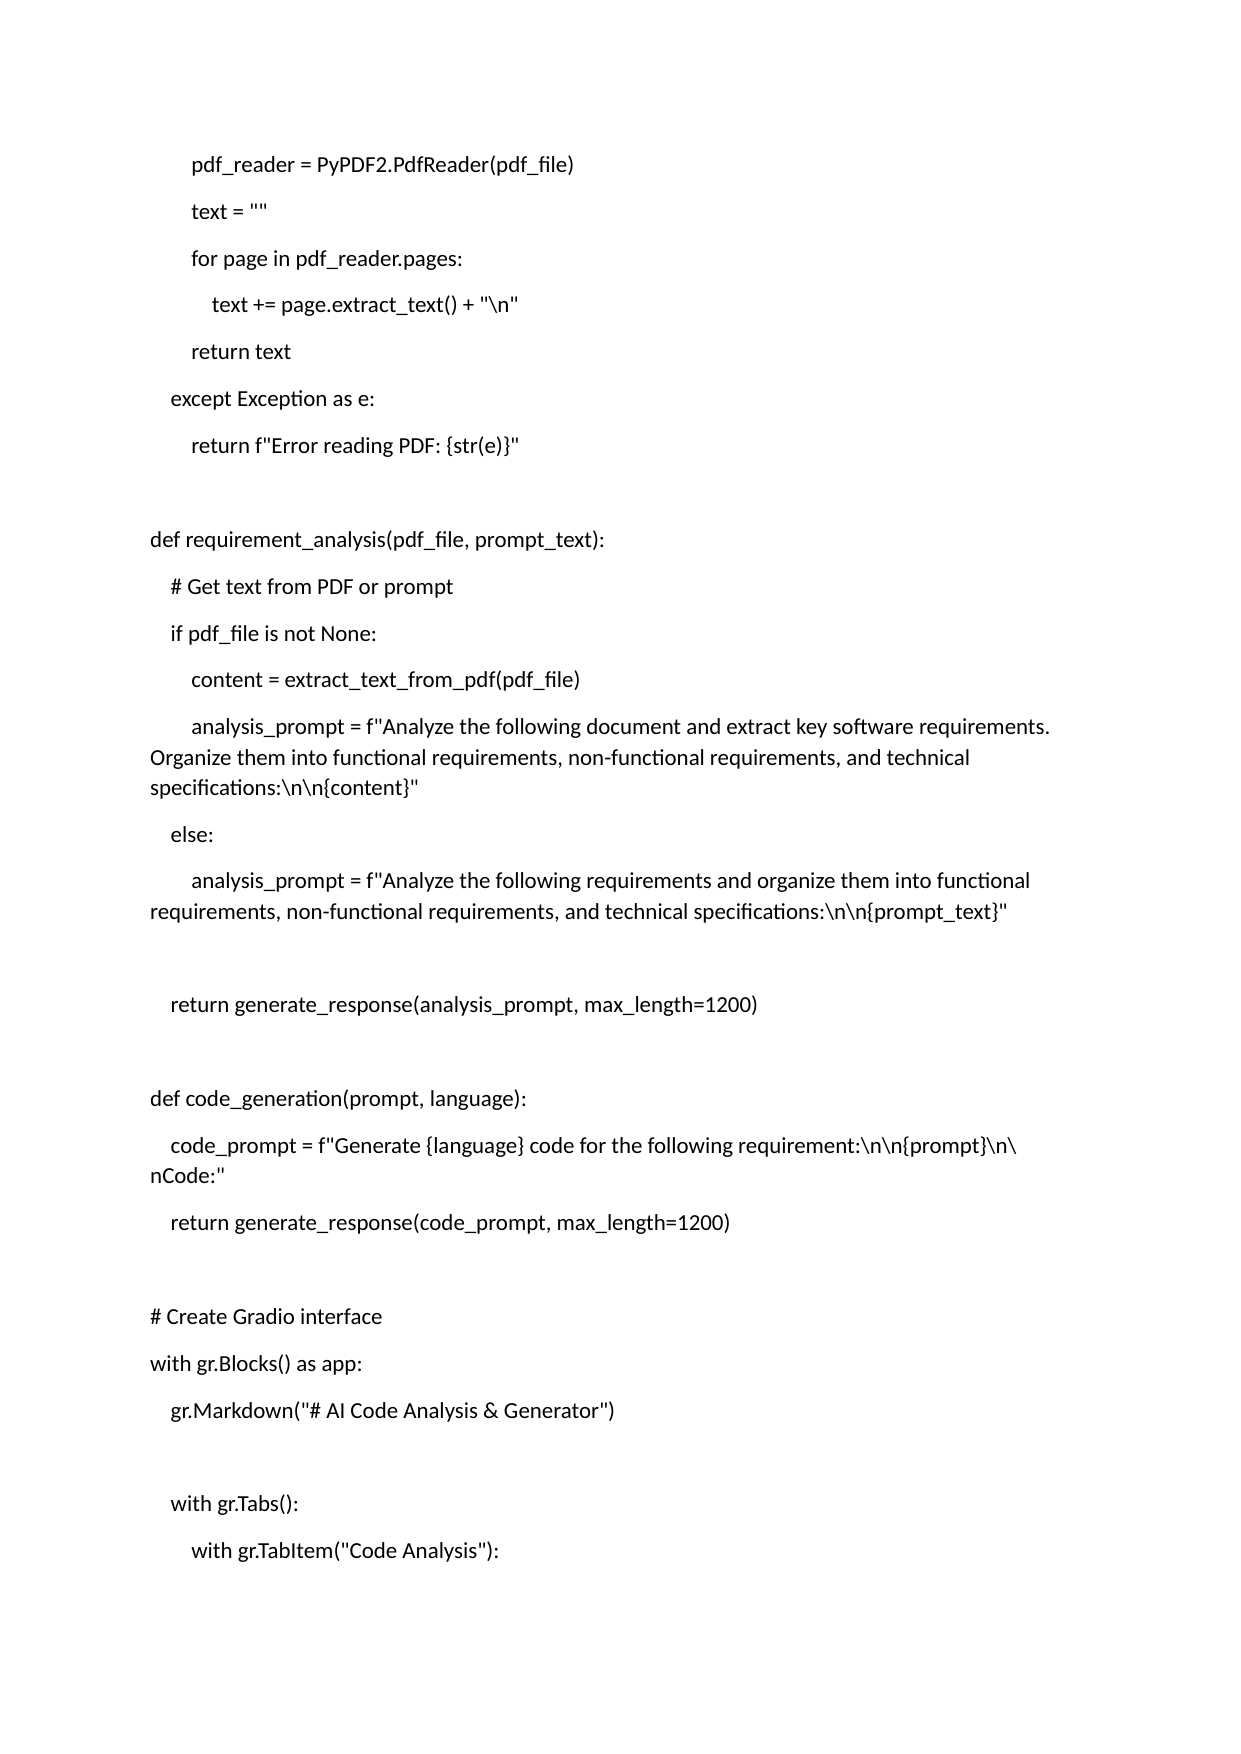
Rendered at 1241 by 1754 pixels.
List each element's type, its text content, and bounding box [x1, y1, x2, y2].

text return text [150, 337, 1090, 366]
text content = extract_text_from_pdf(pdf_file) [150, 666, 1090, 694]
text # Get text from PDF or prompt [150, 572, 1090, 600]
text with gr.TabItem("Code Analysis"): [150, 1536, 1090, 1564]
text for page in pdf_reader.pages: [150, 244, 1090, 272]
text return generate_response(code_prompt, max_length=1200) [150, 1208, 1090, 1236]
text with gr.Tabs(): [150, 1489, 1090, 1518]
text text = "" [150, 197, 1090, 225]
text else: [150, 820, 1090, 848]
text with gr.Blocks() as app: [150, 1349, 1090, 1377]
text def requirement_analysis(pdf_file, prompt_text): [150, 525, 1090, 553]
text except Exception as e: [150, 384, 1090, 412]
text # Create Gradio interface [150, 1302, 1090, 1330]
text return generate_response(analysis_prompt, max_length=1200) [150, 991, 1090, 1019]
text analysis_prompt = f"Analyze the following document and extract key software requirements. Organize them into functional requirements, non-functional requirements, and technical specifications:\n\n{content}" [150, 712, 1090, 801]
text text += page.extract_text() + "\n" [150, 291, 1090, 319]
text gr.Markdown("# AI Code Analysis & Generator") [150, 1396, 1090, 1424]
text return f"Error reading PDF: {str(e)}" [150, 431, 1090, 459]
text pdf_reader = PyPDF2.PdfReader(pdf_file) [150, 150, 1090, 178]
text code_prompt = f"Generate {language} code for the following requirement:\n\n{prompt}\n\nCode:" [150, 1131, 1090, 1189]
text analysis_prompt = f"Analyze the following requirements and organize them into functional requirements, non-functional requirements, and technical specifications:\n\n{prompt_text}" [150, 867, 1090, 925]
text if pdf_file is not None: [150, 619, 1090, 647]
text def code_generation(prompt, language): [150, 1084, 1090, 1112]
